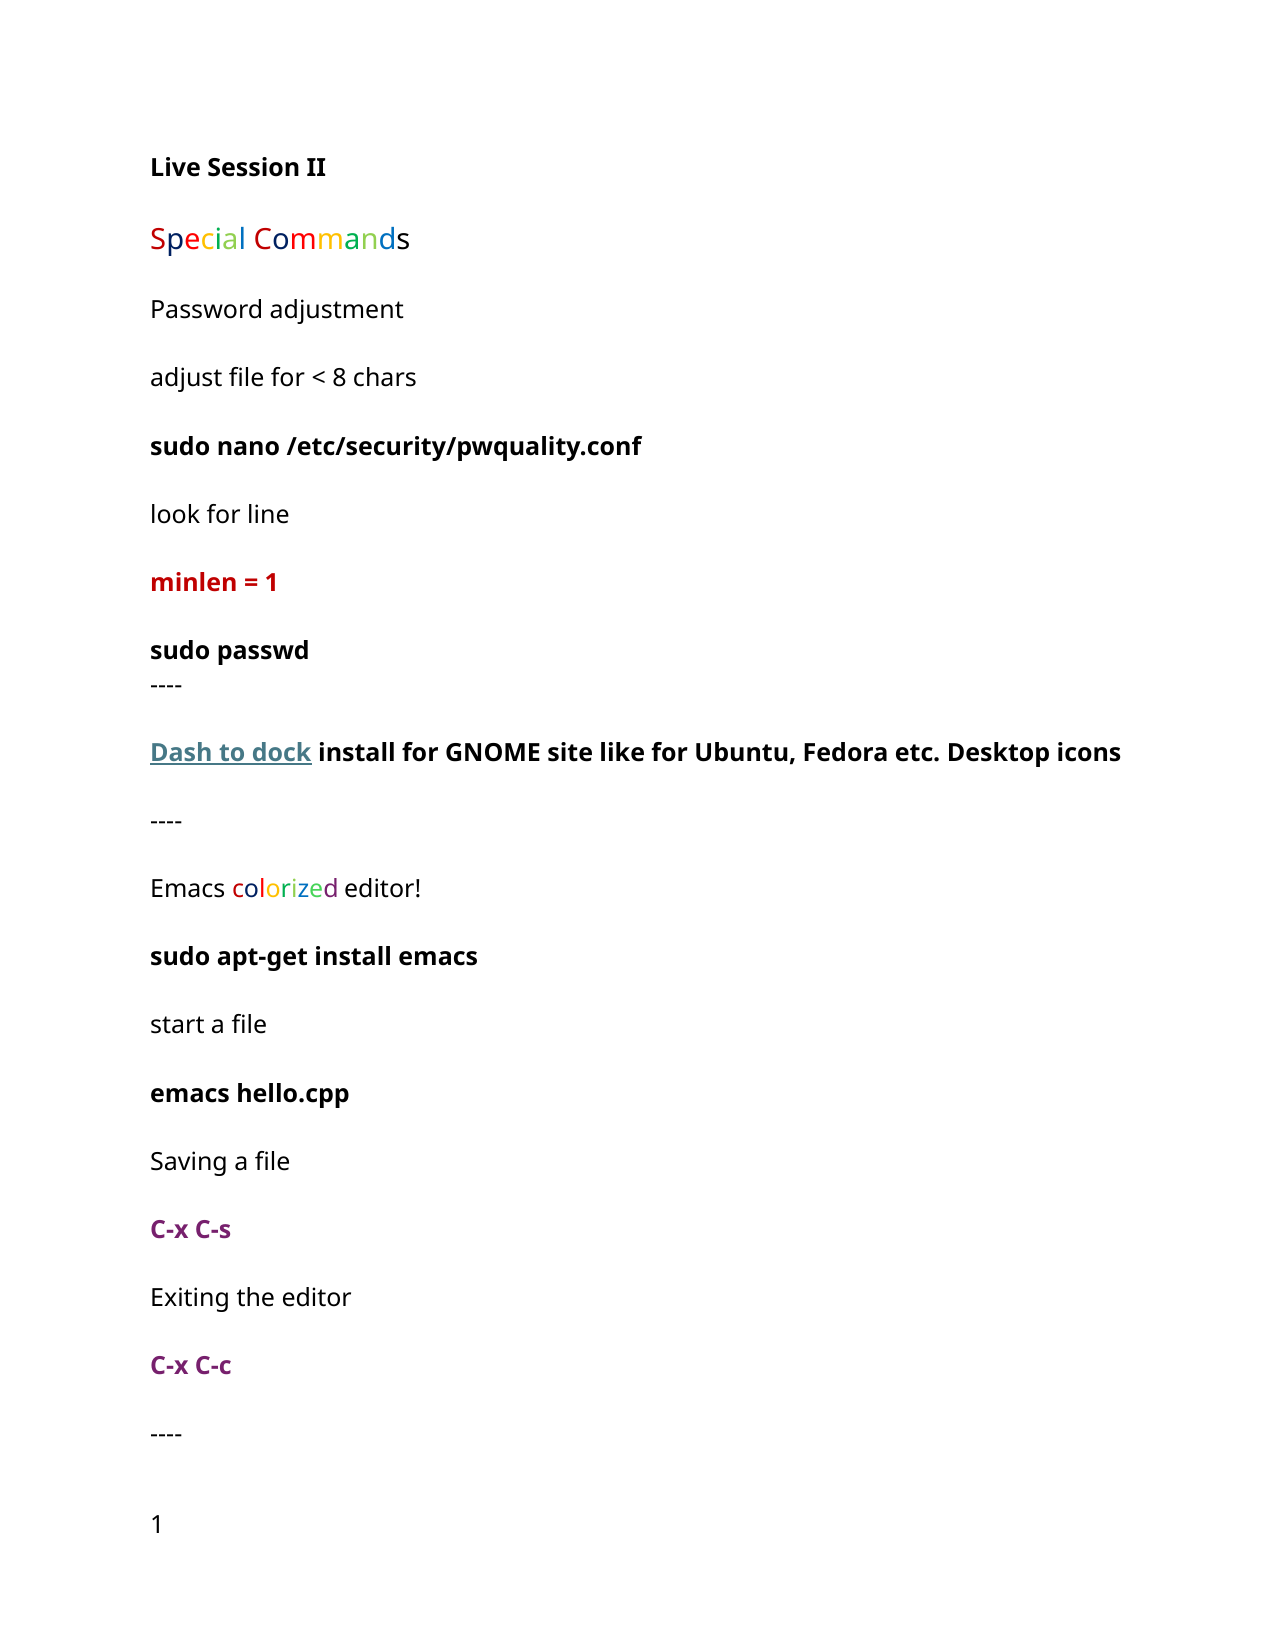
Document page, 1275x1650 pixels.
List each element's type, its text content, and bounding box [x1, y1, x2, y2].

text Emacs colorized editor! [150, 871, 1125, 905]
text C-x C-s [150, 1212, 1125, 1246]
text adjust file for < 8 chars [150, 360, 1125, 394]
text emacs hello.cpp [150, 1075, 1125, 1109]
text Exiting the editor [150, 1280, 1125, 1314]
text minlen = 1 [150, 564, 1125, 598]
text sudo apt-get install emacs [150, 939, 1125, 973]
text Dash to dock install for GNOME site like for Ubuntu, Fedora etc. Desktop icons [150, 735, 1125, 769]
text sudo nano /etc/security/pwquality.conf [150, 428, 1125, 462]
text Password adjustment [150, 292, 1125, 326]
text start a file [150, 1007, 1125, 1041]
text ---- [150, 803, 1125, 837]
text look for line [150, 496, 1125, 530]
text C-x C-c [150, 1348, 1125, 1382]
text Special Commands [150, 218, 1125, 258]
text Saving a file [150, 1143, 1125, 1177]
text sudo passwd [150, 632, 1125, 667]
text ---- [150, 667, 1125, 701]
text ---- [150, 1416, 1125, 1450]
text Live Session II [150, 150, 1125, 184]
